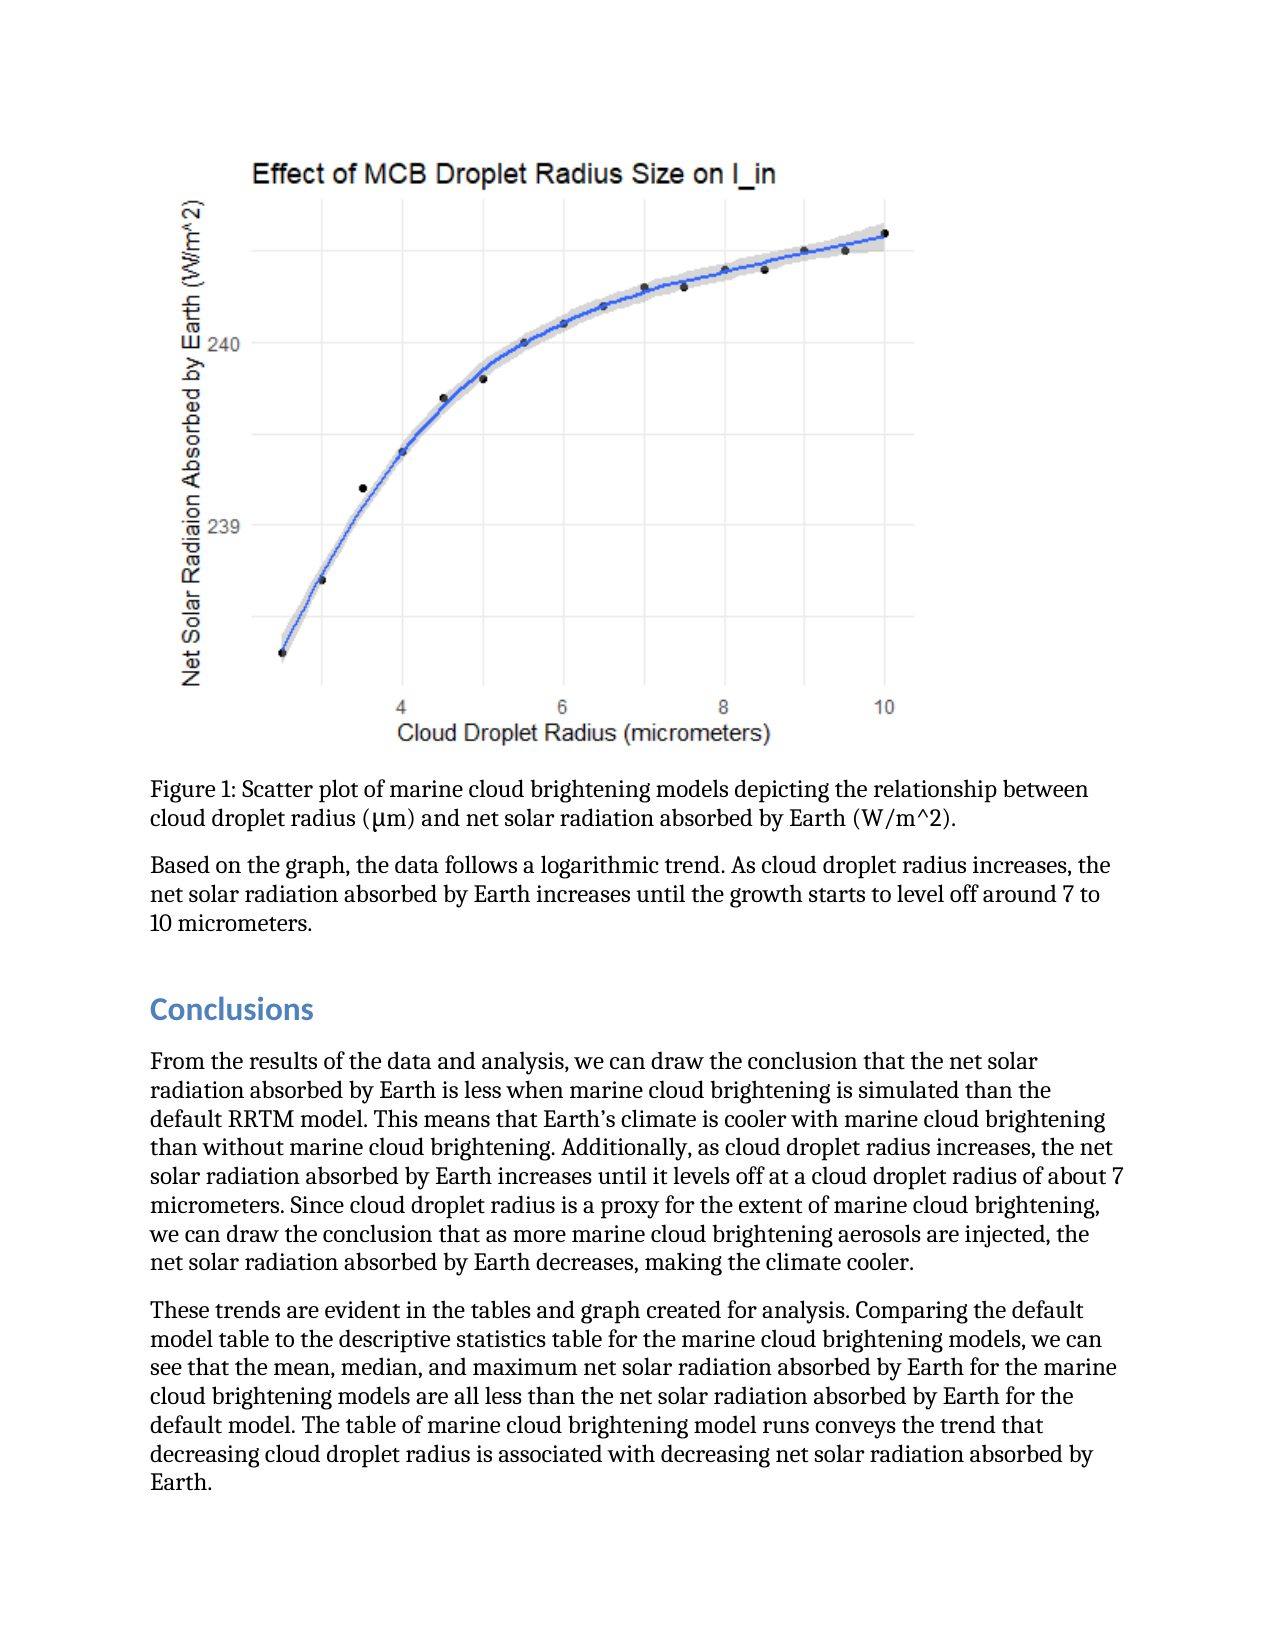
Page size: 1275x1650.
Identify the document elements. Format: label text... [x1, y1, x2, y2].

text From the results of the data and analysis, we can draw the conclusion that the net solar radiation absorbed by Earth is less when marine cloud brightening is simulated than the default RRTM model. This means that Earth’s climate is cooler with marine cloud brightening than without marine cloud brightening. Additionally, as cloud droplet radius increases, the net solar radiation absorbed by Earth increases until it levels off at a cloud droplet radius of about 7 micrometers. Since cloud droplet radius is a proxy for the extent of marine cloud brightening, we can draw the conclusion that as more marine cloud brightening aerosols are injected, the net solar radiation absorbed by Earth decreases, making the climate cooler. [150, 1047, 1125, 1277]
subtitle Conclusions [150, 988, 1125, 1028]
picture [168, 150, 927, 757]
text Based on the graph, the data follows a logarithmic trend. As cloud droplet radius increases, the net solar radiation absorbed by Earth increases until the growth starts to level off around 7 to 10 micrometers. [150, 851, 1125, 938]
text These trends are evident in the tables and graph created for analysis. Comparing the default model table to the descriptive statistics table for the marine cloud brightening models, we can see that the mean, median, and maximum net solar radiation absorbed by Earth for the marine cloud brightening models are all less than the net solar radiation absorbed by Earth for the default model. The table of marine cloud brightening model runs conveys the trend that decreasing cloud droplet radius is associated with decreasing net solar radiation absorbed by Earth. [150, 1296, 1125, 1497]
text Figure 1: Scatter plot of marine cloud brightening models depicting the relationship between cloud droplet radius (μm) and net solar radiation absorbed by Earth (W/m^2). [150, 775, 1125, 833]
